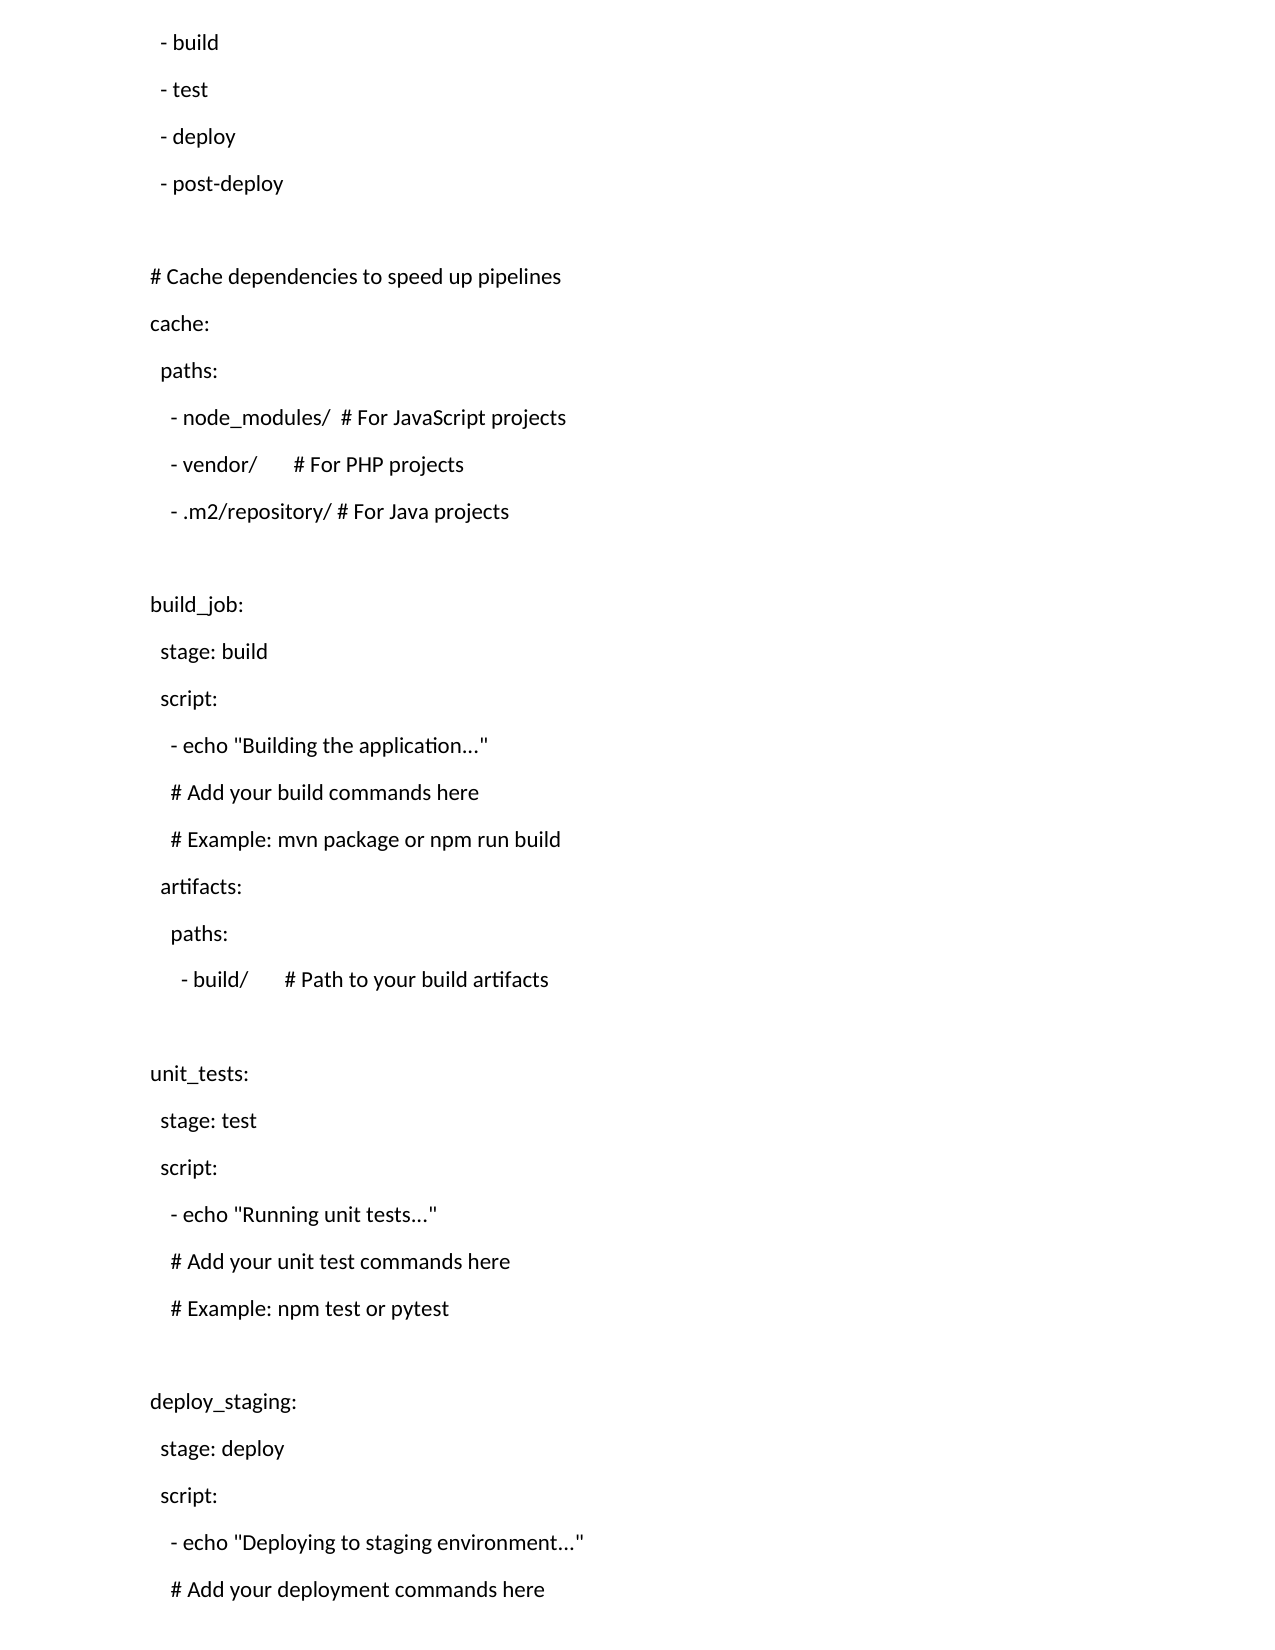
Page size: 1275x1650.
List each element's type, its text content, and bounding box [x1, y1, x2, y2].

text script: [150, 1481, 1134, 1509]
text - build [150, 28, 1134, 56]
text stage: build [150, 637, 1134, 666]
text - post-deploy [150, 169, 1134, 197]
text paths: [150, 356, 1134, 384]
text - echo "Building the application..." [150, 731, 1134, 759]
text deploy_staging: [150, 1387, 1134, 1416]
text - build/ # Path to your build artifacts [150, 966, 1134, 994]
text # Example: mvn package or npm run build [150, 825, 1134, 853]
text unit_tests: [150, 1059, 1134, 1087]
text - echo "Deploying to staging environment..." [150, 1528, 1134, 1556]
text paths: [150, 919, 1134, 947]
text # Example: npm test or pytest [150, 1294, 1134, 1322]
text - .m2/repository/ # For Java projects [150, 497, 1134, 525]
text build_job: [150, 591, 1134, 619]
text - test [150, 75, 1134, 103]
text # Add your deployment commands here [150, 1575, 1134, 1603]
text - deploy [150, 122, 1134, 150]
text script: [150, 684, 1134, 712]
text script: [150, 1153, 1134, 1181]
text stage: test [150, 1106, 1134, 1134]
text - echo "Running unit tests..." [150, 1200, 1134, 1228]
text # Add your build commands here [150, 778, 1134, 806]
text cache: [150, 309, 1134, 337]
text - vendor/ # For PHP projects [150, 450, 1134, 478]
text stage: deploy [150, 1434, 1134, 1462]
text artifacts: [150, 872, 1134, 900]
text # Add your unit test commands here [150, 1247, 1134, 1275]
text - node_modules/ # For JavaScript projects [150, 403, 1134, 431]
text # Cache dependencies to speed up pipelines [150, 262, 1134, 291]
